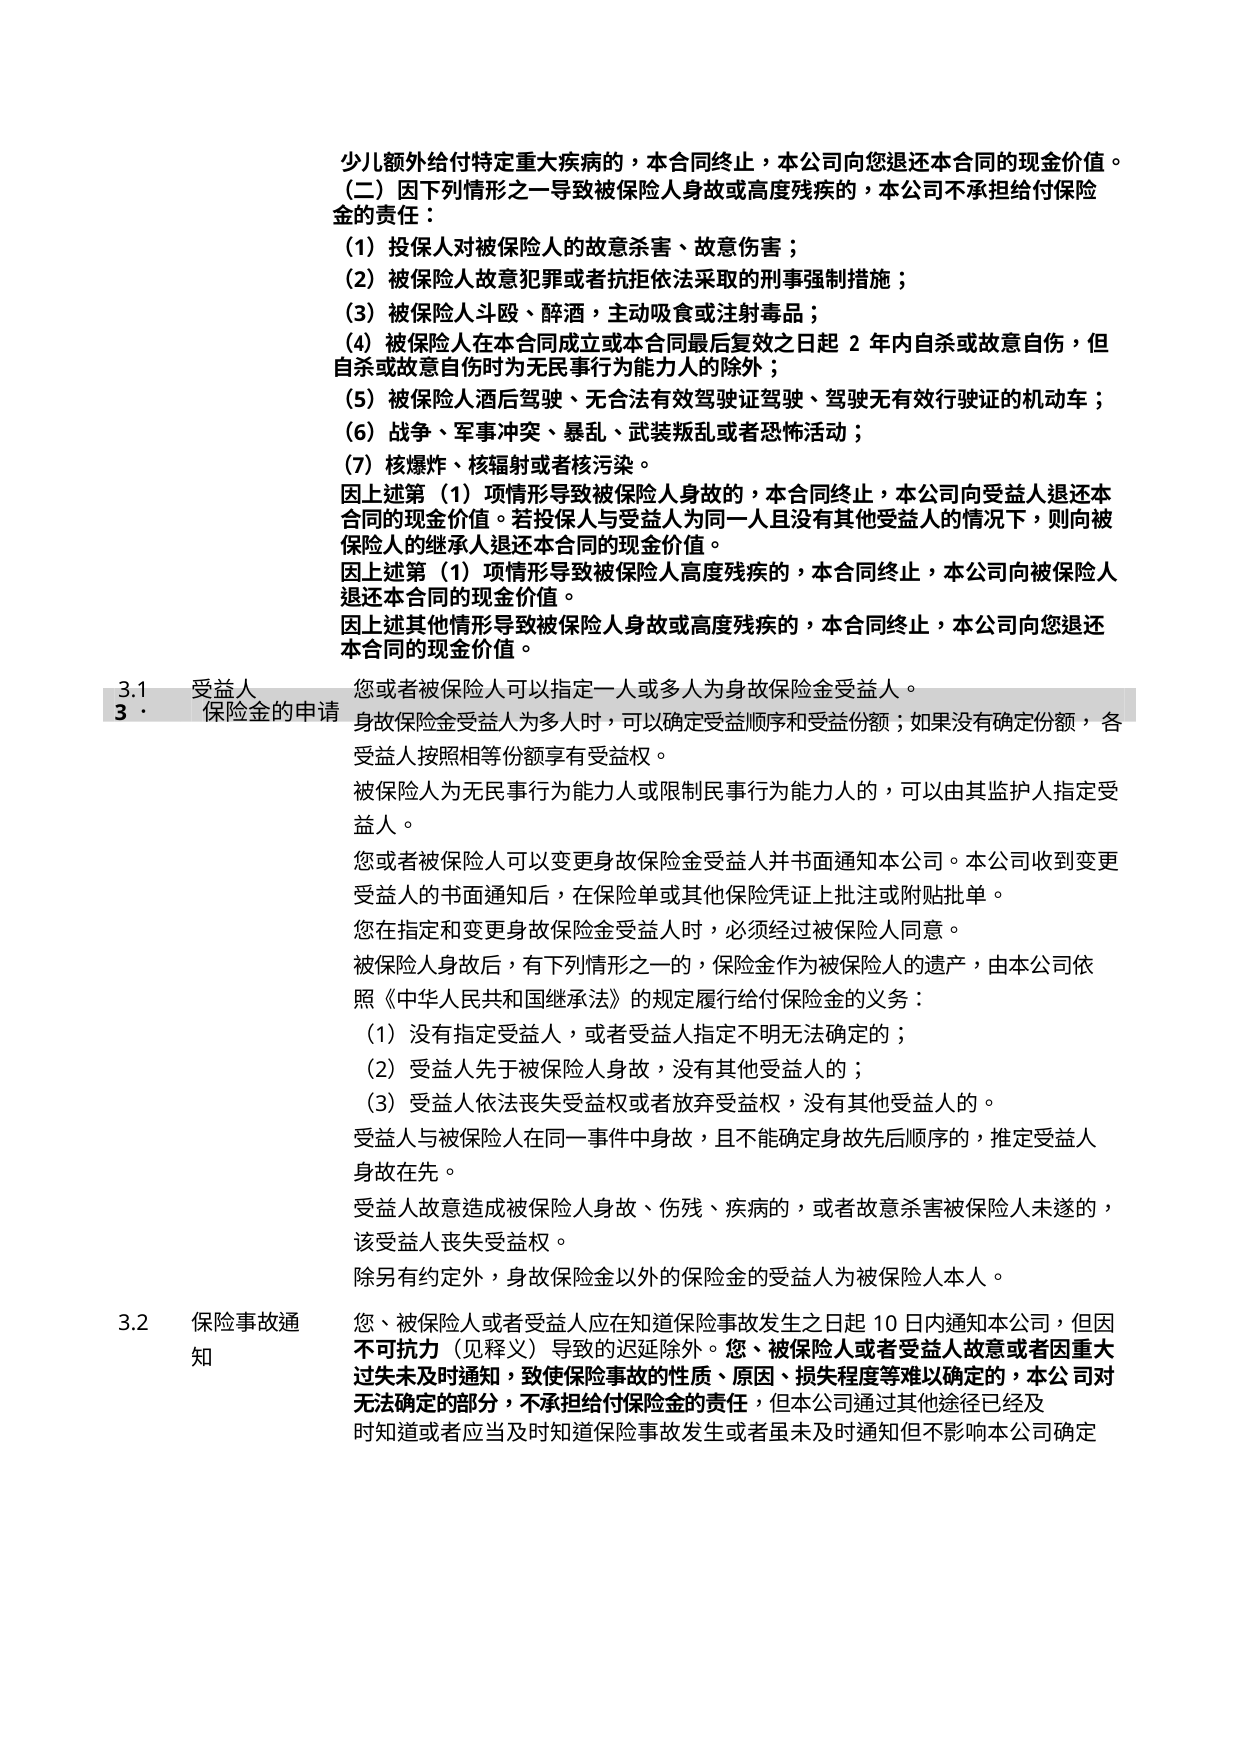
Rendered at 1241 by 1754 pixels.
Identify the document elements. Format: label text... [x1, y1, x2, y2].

table_cell 3.2 [97, 1292, 171, 1469]
text （7）核爆炸、核辐射或者核污染。 [332, 447, 1159, 480]
text （3）被保险人斗殴、醉酒，主动吸食或注射毒品； [332, 294, 1159, 328]
text （5）被保险人酒后驾驶、无合法有效驾驶证驾驶、驾驶无有效行驶证的机动车； [332, 382, 1159, 413]
table_header 您或者被保险人可以指定一人或多人为身故保险金受益人。 身故保险金受益人为多人时，可以确定受益顺序和受益份额；如果没有确定份额， 各受益人按照相等份额享有受益权。 被保险人为无民事行为能力人或限制民事行为能力人的，可以由其监护人指定受益人。 您或者被保险人可以变更身故保险金受益人并书面通知本公司。本公司收到变更受益人的书面通知后，在保险单或其他保险凭证上批注或附贴批单。 您在指定和变更身故保险金受益人时，必须经过被保险人同意。 被保险人身故后，有下列情形之一的，保险金作为被保险人的遗产，由本公司依照《中华人民共和国继承法》的规定履行给付保险金的义务： （1）没有指定受益人，或者受益人指定不明无法确定的； （2）受益人先于被保险人身故，没有其他受益人的； （3）受益人依法丧失受益权或者放弃受益权，没有其他受益人的。 受益人与被保险人在同一事件中身故，且不能确定身故先后顺序的，推定受益人身故在先。 受益人故意造成被保险人身故、伤残、疾病的，或者故意杀害被保险人未遂的， 该受益人丧失受益权。 除另有约定外，身故保险金以外的保险金的受益人为被保险人本人。 [327, 680, 1147, 1292]
text （2）被保险人故意犯罪或者抗拒依法采取的刑事强制措施； [332, 261, 1159, 294]
table_header 3.1 [97, 680, 171, 1292]
subtitle 少儿额外给付特定重大疾病的，本合同终止，本公司向您退还本合同的现金价值。 [340, 146, 1159, 176]
text 因上述第（1）项情形导致被保险人高度残疾的，本合同终止，本公司向被保险人退还本合同的现金价值。 [340, 560, 1121, 612]
text （6）战争、军事冲突、暴乱、武装叛乱或者恐怖活动； [332, 413, 1159, 447]
table_header 受益人 [171, 680, 327, 1292]
text （二）因下列情形之一导致被保险人身故或高度残疾的，本公司不承担给付保险金的责任： [332, 178, 1119, 230]
text 因上述其他情形导致被保险人身故或高度残疾的，本合同终止，本公司向您退还本合同的现金价值。 [340, 612, 1115, 664]
text （4）被保险人在本合同成立或本合同最后复效之日起 2 年内自杀或故意自伤，但自杀或故意自伤时为无民事行为能力人的除外； [332, 330, 1115, 382]
text 因上述第（1）项情形导致被保险人身故的，本合同终止，本公司向受益人退还本合同的现金价值。若投保人与受益人为同一人且没有其他受益人的情况下，则向被保险人的继承人退还本合同的现金价值。 [340, 482, 1115, 560]
table_cell 您、被保险人或者受益人应在知道保险事故发生之日起 10 日内通知本公司，但因不可抗力（见释义）导致的迟延除外。您、被保险人或者受益人故意或者因重大过失未及时通知，致使保险事故的性质、原因、损失程度等难以确定的，本公司对无法确定的部分，不承担给付保险金的责任，但本公司通过其他途径已经及 时知道或者应当及时知道保险事故发生或者虽未及时通知但不影响本公司确定 [327, 1292, 1147, 1469]
text （1）投保人对被保险人的故意杀害、故意伤害； [332, 230, 1159, 261]
table_cell 保险事故通知 [171, 1292, 327, 1469]
